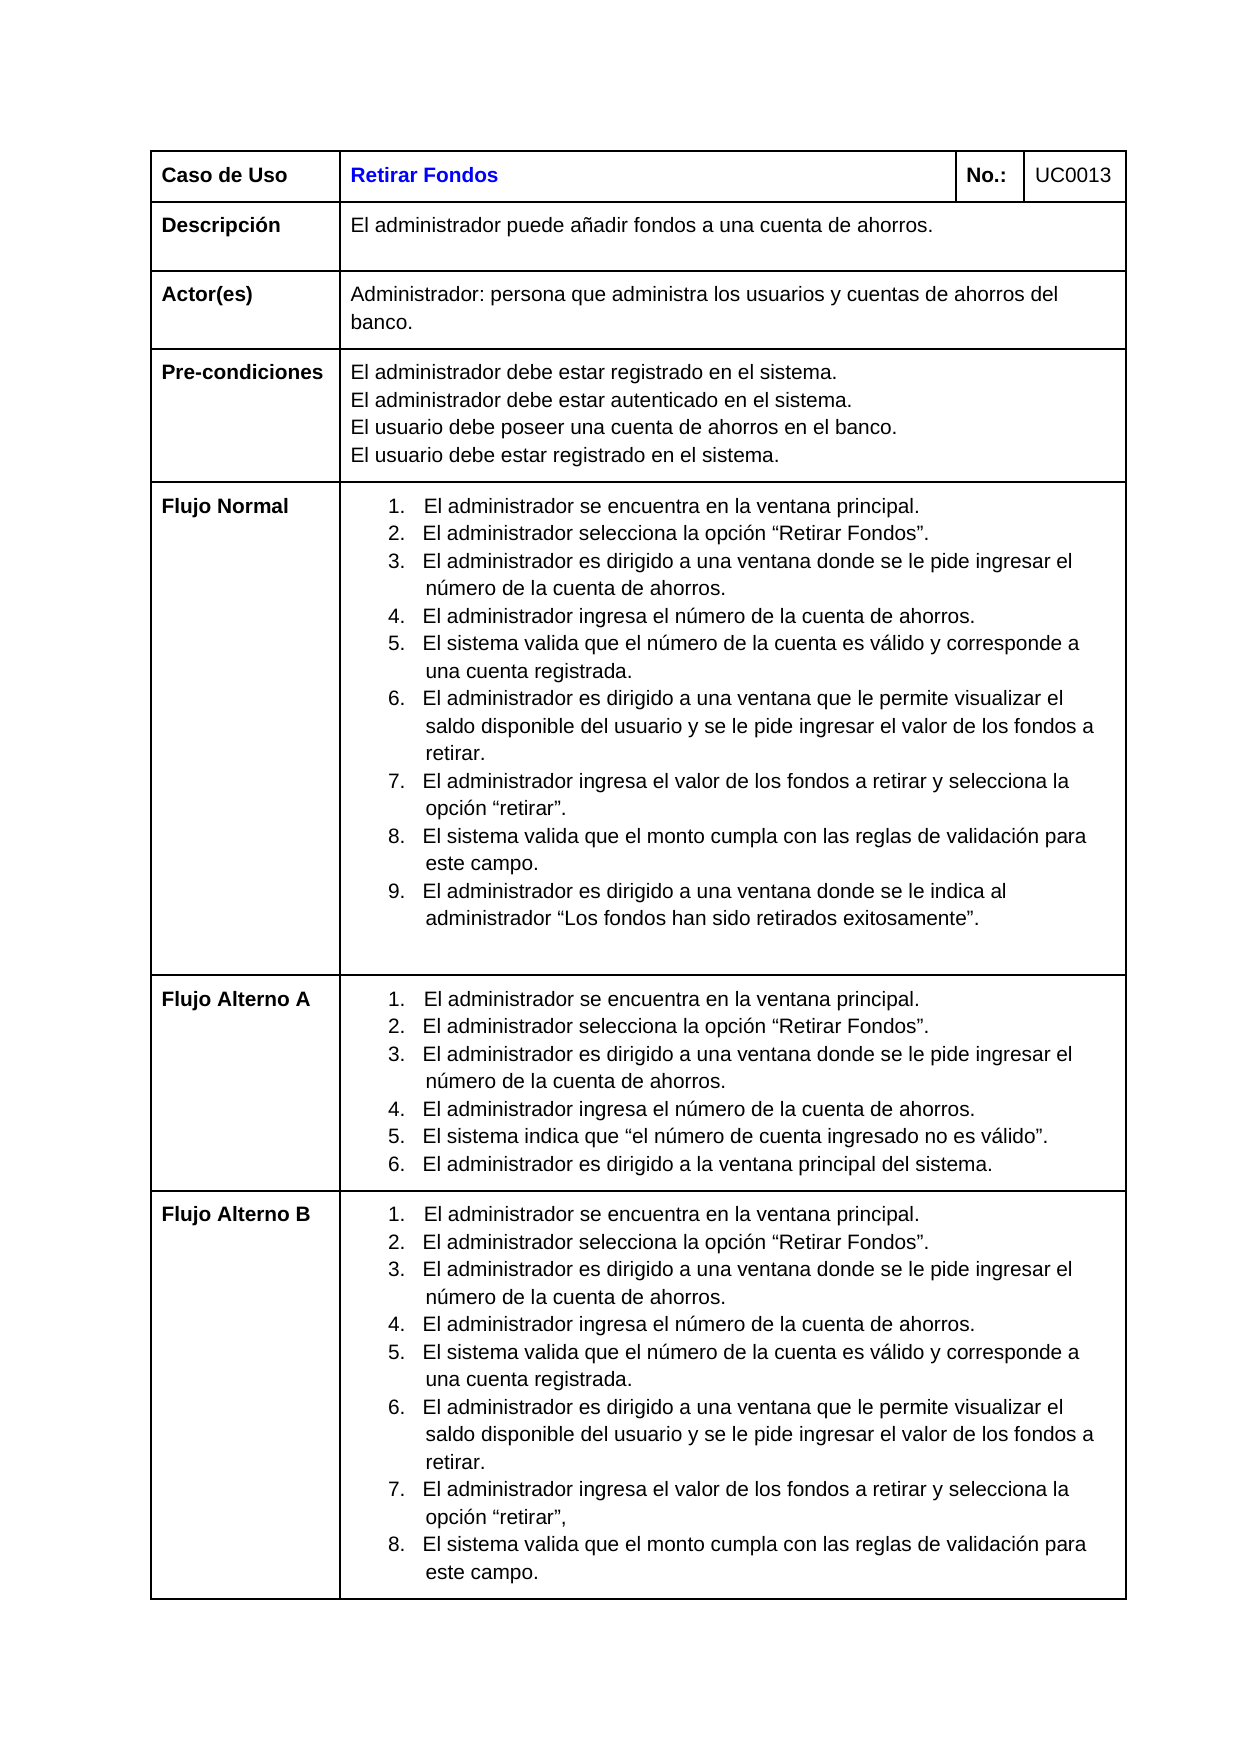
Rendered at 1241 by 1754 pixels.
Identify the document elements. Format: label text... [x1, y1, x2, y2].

table_header UC0013 [1025, 152, 1125, 201]
table_cell Flujo Alterno B [152, 1192, 339, 1598]
table_cell El administrador puede añadir fondos a una cuenta de ahorros. [341, 203, 1125, 269]
table_cell 1. El administrador se encuentra en la ventana principal. 2. El administrador selecciona la opción “Retirar Fondos”. 3. El administrador es dirigido a una ventana donde se le pide ingresar el número de la cuenta de ahorros. 4. El administrador ingresa el número de la cuenta de ahorros. 5. El sistema indica que “el número de cuenta ingresado no es válido”. 6. El administrador es dirigido a la ventana principal del sistema. [341, 976, 1125, 1190]
table_cell Pre-condiciones [152, 350, 339, 481]
table_cell Flujo Normal [152, 483, 339, 974]
table_cell El administrador debe estar registrado en el sistema. El administrador debe estar autenticado en el sistema. El usuario debe poseer una cuenta de ahorros en el banco. El usuario debe estar registrado en el sistema. [341, 350, 1125, 481]
table_cell Descripción [152, 203, 339, 269]
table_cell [341, 1192, 1125, 1598]
table_cell 1. El administrador se encuentra en la ventana principal. 2. El administrador selecciona la opción “Retirar Fondos”. 3. El administrador es dirigido a una ventana donde se le pide ingresar el número de la cuenta de ahorros. 4. El administrador ingresa el número de la cuenta de ahorros. 5. El sistema valida que el número de la cuenta es válido y corresponde a una cuenta registrada. 6. El administrador es dirigido a una ventana que le permite visualizar el saldo disponible del usuario y se le pide ingresar el valor de los fondos a retirar. 7. El administrador ingresa el valor de los fondos a retirar y selecciona la opción “retirar”. 8. El sistema valida que el monto cumpla con las reglas de validación para este campo. 9. El administrador es dirigido a una ventana donde se le indica al administrador “Los fondos han sido retirados exitosamente”. [341, 483, 1125, 974]
table_cell Administrador: persona que administra los usuarios y cuentas de ahorros del banco. [341, 272, 1125, 348]
table_header No.: [957, 152, 1023, 201]
table_header Retirar Fondos [341, 152, 955, 201]
table_cell Flujo Alterno A [152, 976, 339, 1190]
table_cell Actor(es) [152, 272, 339, 348]
table_header Caso de Uso [152, 152, 339, 201]
